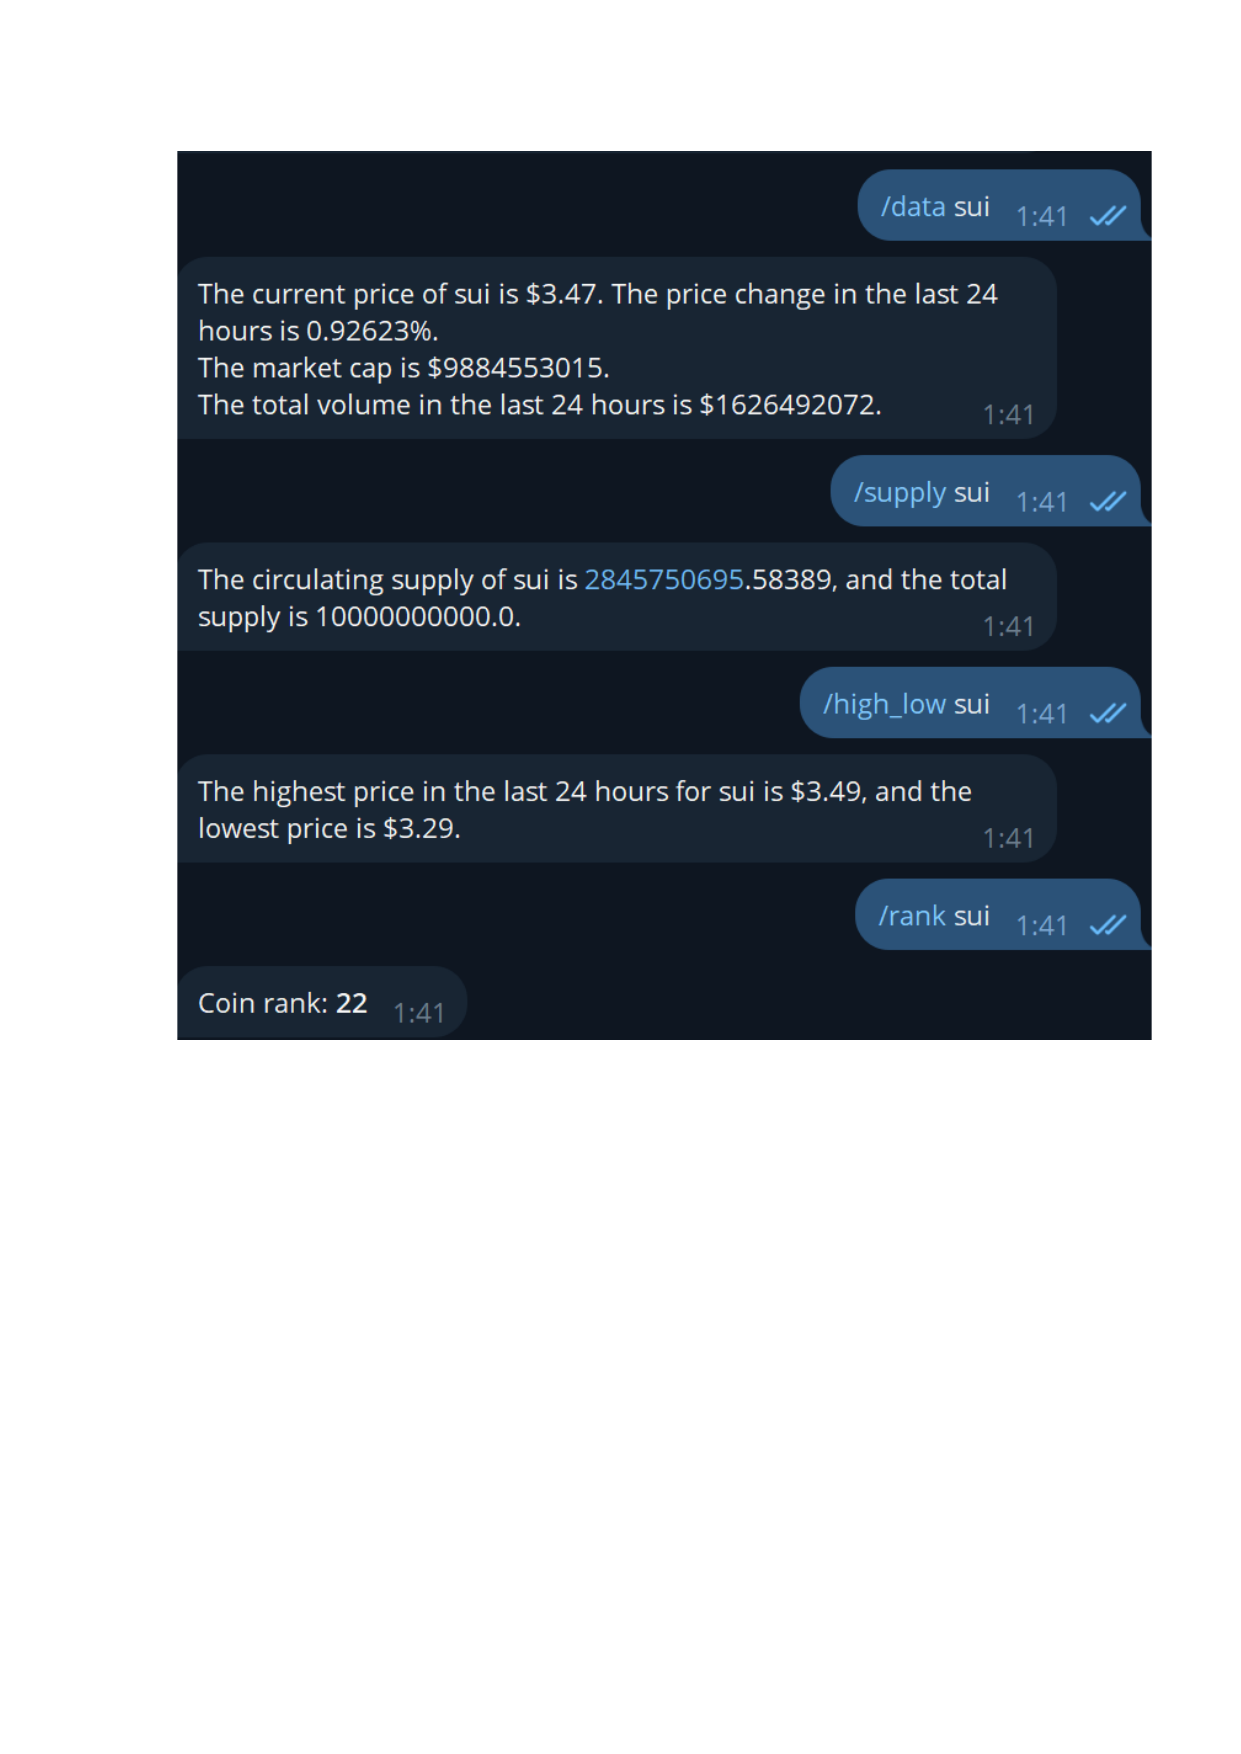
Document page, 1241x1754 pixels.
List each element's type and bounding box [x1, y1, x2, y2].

picture [177, 151, 1152, 1040]
